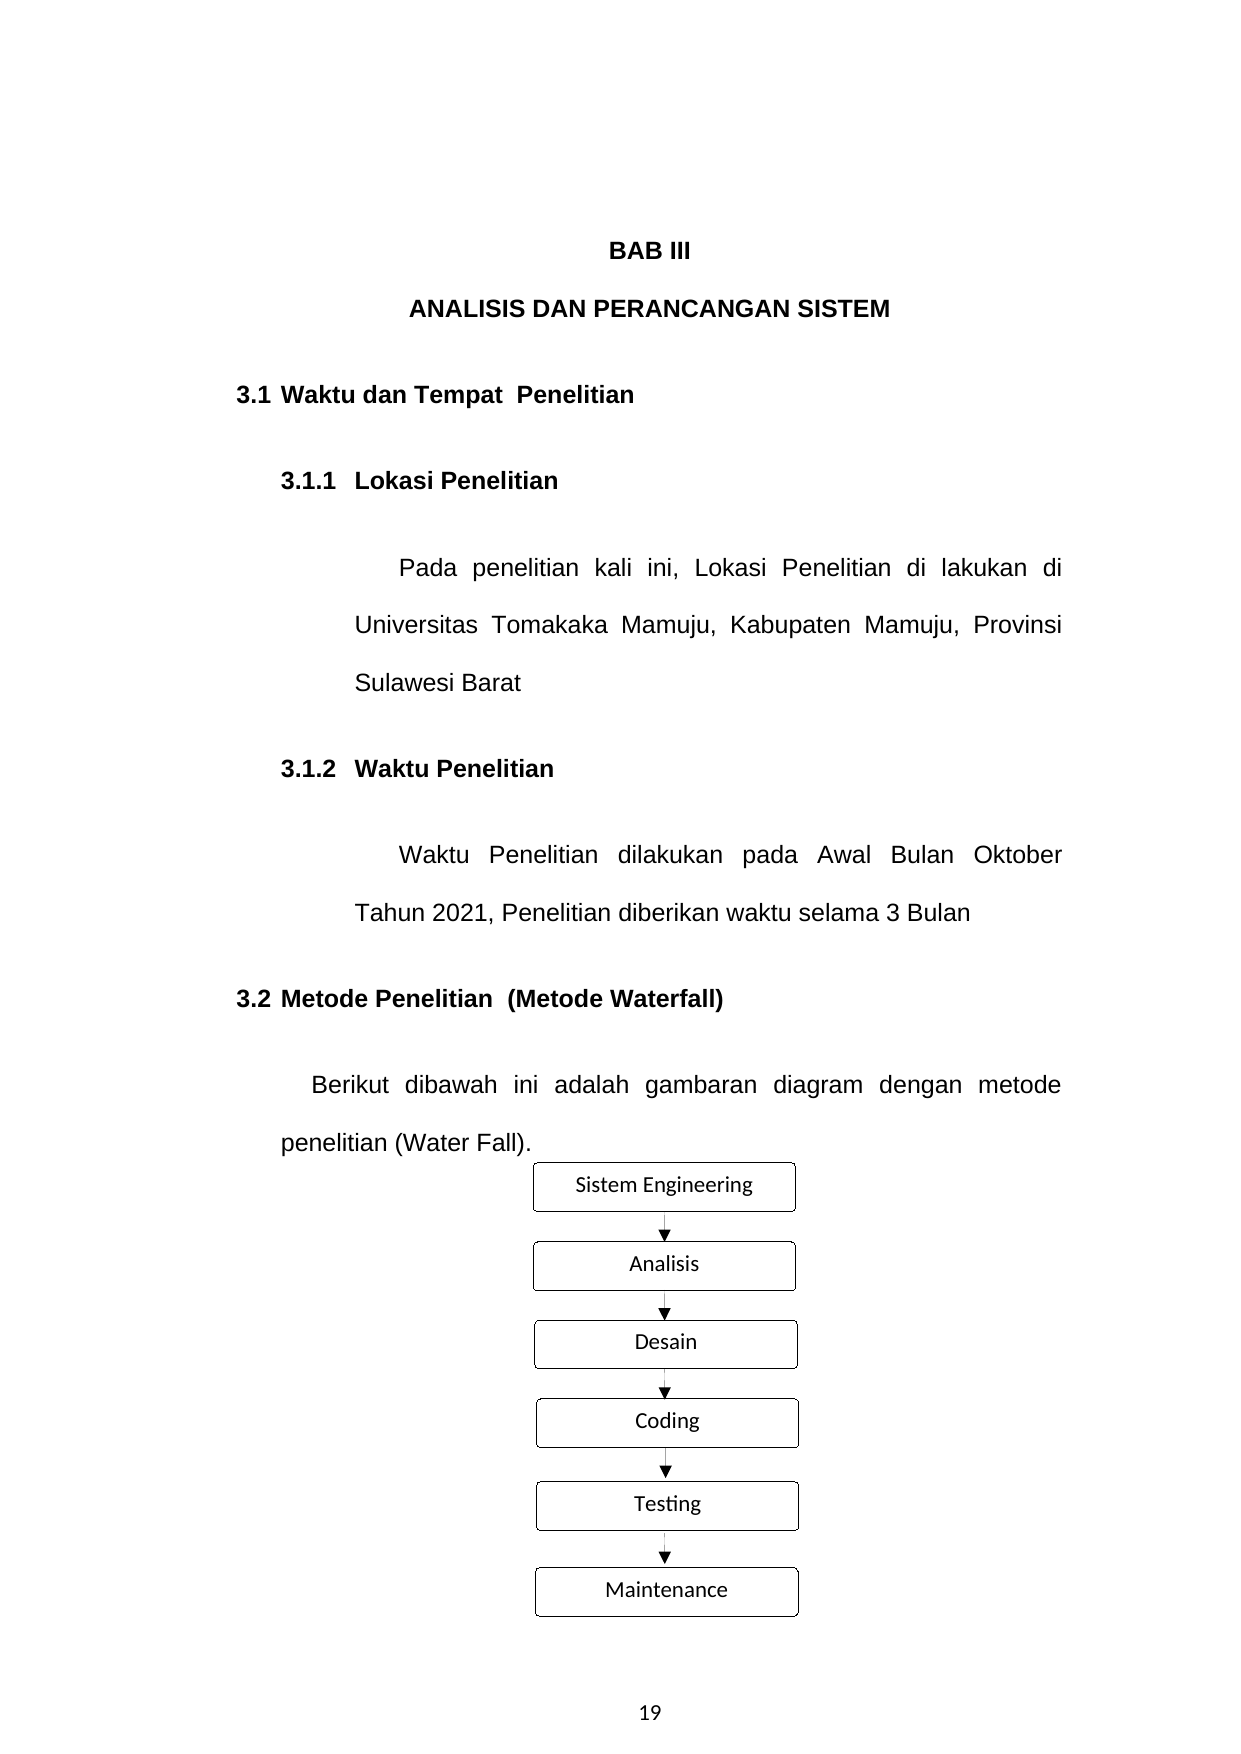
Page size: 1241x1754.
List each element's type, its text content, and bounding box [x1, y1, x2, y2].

list Pada penelitian kali ini, Lokasi Penelitian di lakukan di Universitas Tomakaka Mamuju, Kabupaten Mamuju, Provinsi Sulawesi Barat [354, 552, 1063, 696]
list Waktu Penelitian dilakukan pada Awal Bulan Oktober Tahun 2021, Penelitian diberikan waktu selama 3 Bulan [354, 840, 1063, 926]
list Waktu dan Tempat Penelitian [236, 380, 1063, 409]
list Waktu Penelitian [281, 754, 1063, 782]
text ANALISIS DAN PERANCANGAN SISTEM [236, 294, 1063, 322]
list Berikut dibawah ini adalah gambaran diagram dengan metode penelitian (Water Fall). [281, 1070, 1063, 1156]
list Metode Penelitian (Metode Waterfall) [236, 984, 1063, 1012]
text BAB III [236, 236, 1063, 265]
list Lokasi Penelitian [281, 466, 1063, 495]
